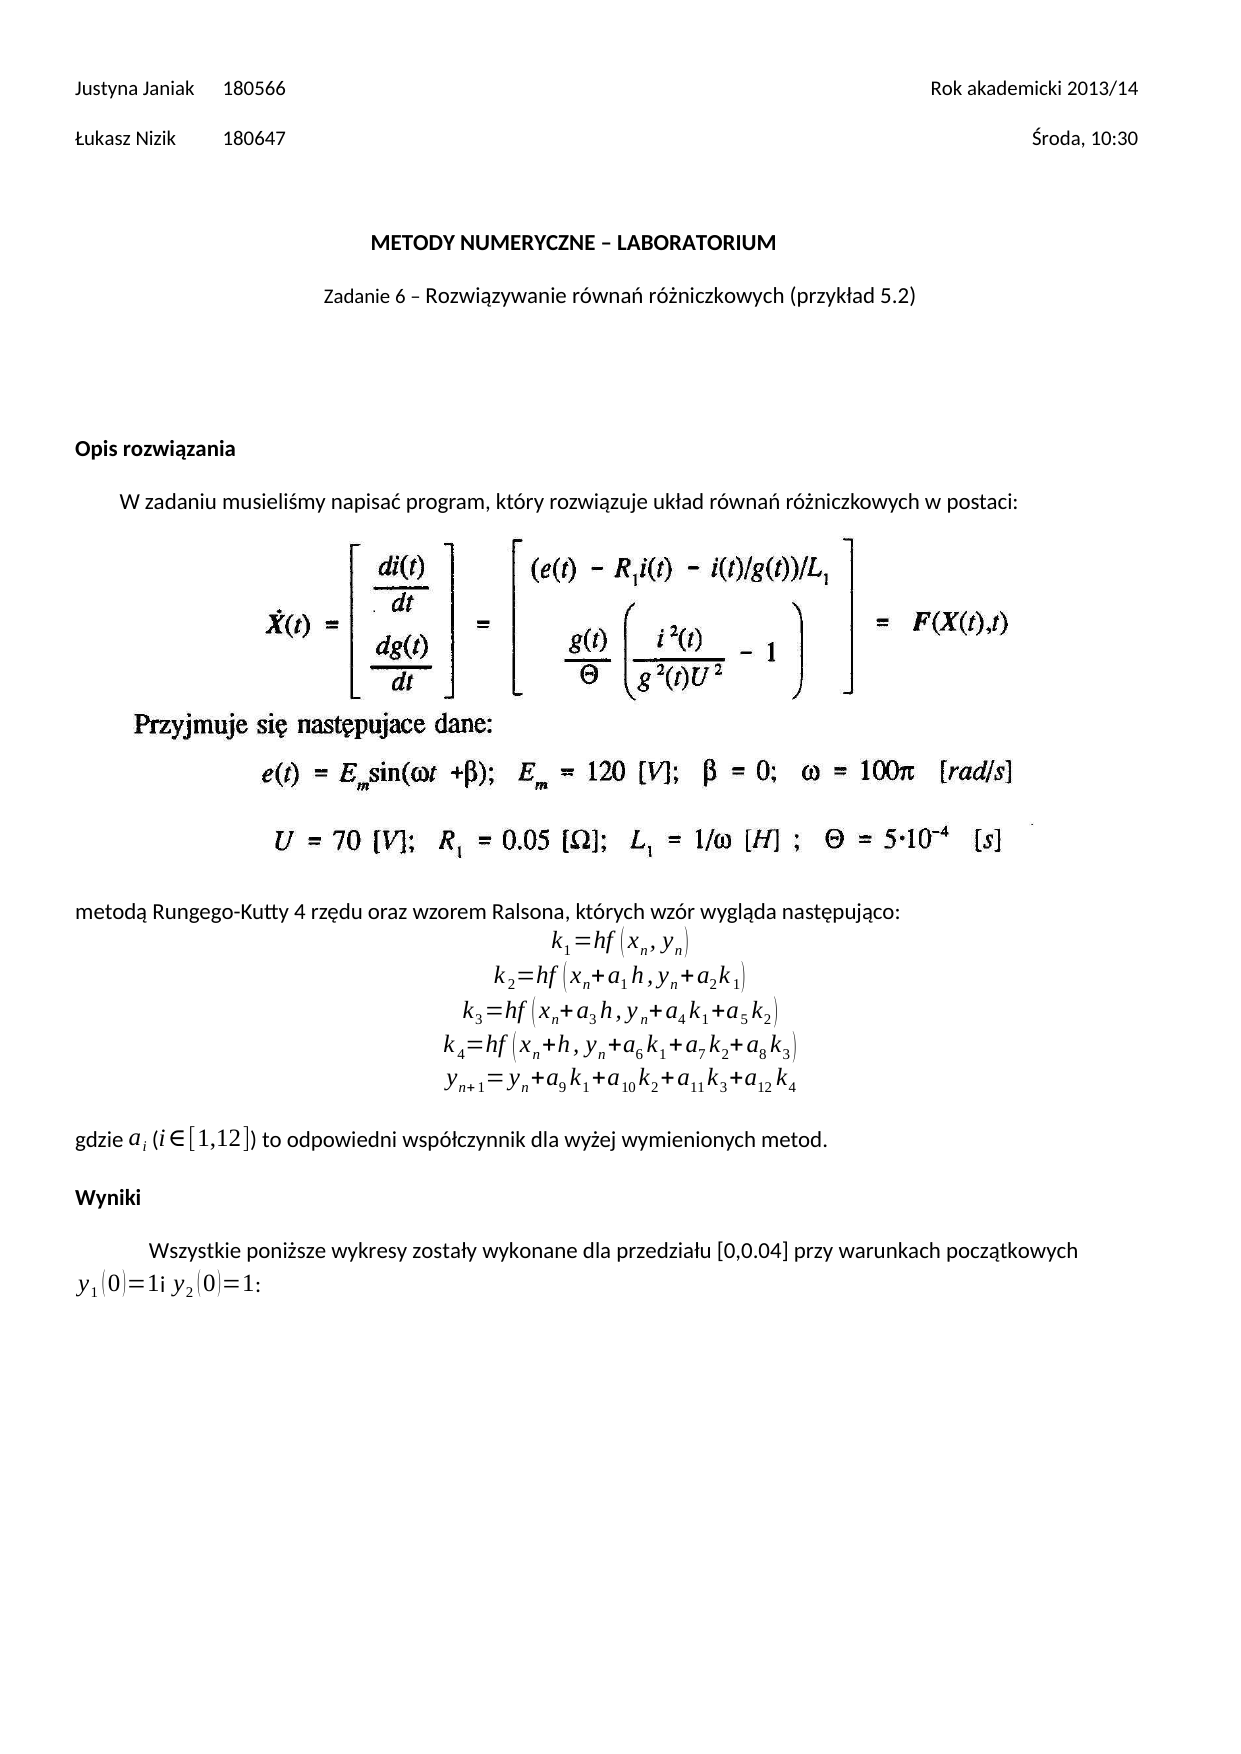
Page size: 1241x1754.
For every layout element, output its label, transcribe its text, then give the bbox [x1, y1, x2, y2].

picture [119, 515, 1047, 870]
text Opis rozwiązania [75, 434, 1165, 462]
text Wszystkie poniższe wykresy zostały wykonane dla przedziału [0,0.04] przy warunkach początkowych i : [75, 1236, 1165, 1301]
text W zadaniu musieliśmy napisać program, który rozwiązuje układ równań różniczkowych w postaci: [75, 487, 1165, 515]
text Wyniki [75, 1183, 1165, 1211]
table_header Rok akademicki 2013/14 Środa, 10:30 [607, 75, 1138, 175]
text metodą Rungego-Kutty 4 rzędu oraz wzorem Ralsona, których wzór wygląda następująco: [75, 897, 1165, 925]
table_header Justyna Janiak 180566 Łukasz Nizik 180647 [75, 75, 607, 175]
text gdzie () to odpowiedni współczynnik dla wyżej wymienionych metod. [75, 1123, 1165, 1155]
text Zadanie 6 – Rozwiązywanie równań różniczkowych (przykład 5.2) [75, 281, 1165, 309]
text METODY NUMERYCZNE – LABORATORIUM [297, 228, 1165, 256]
